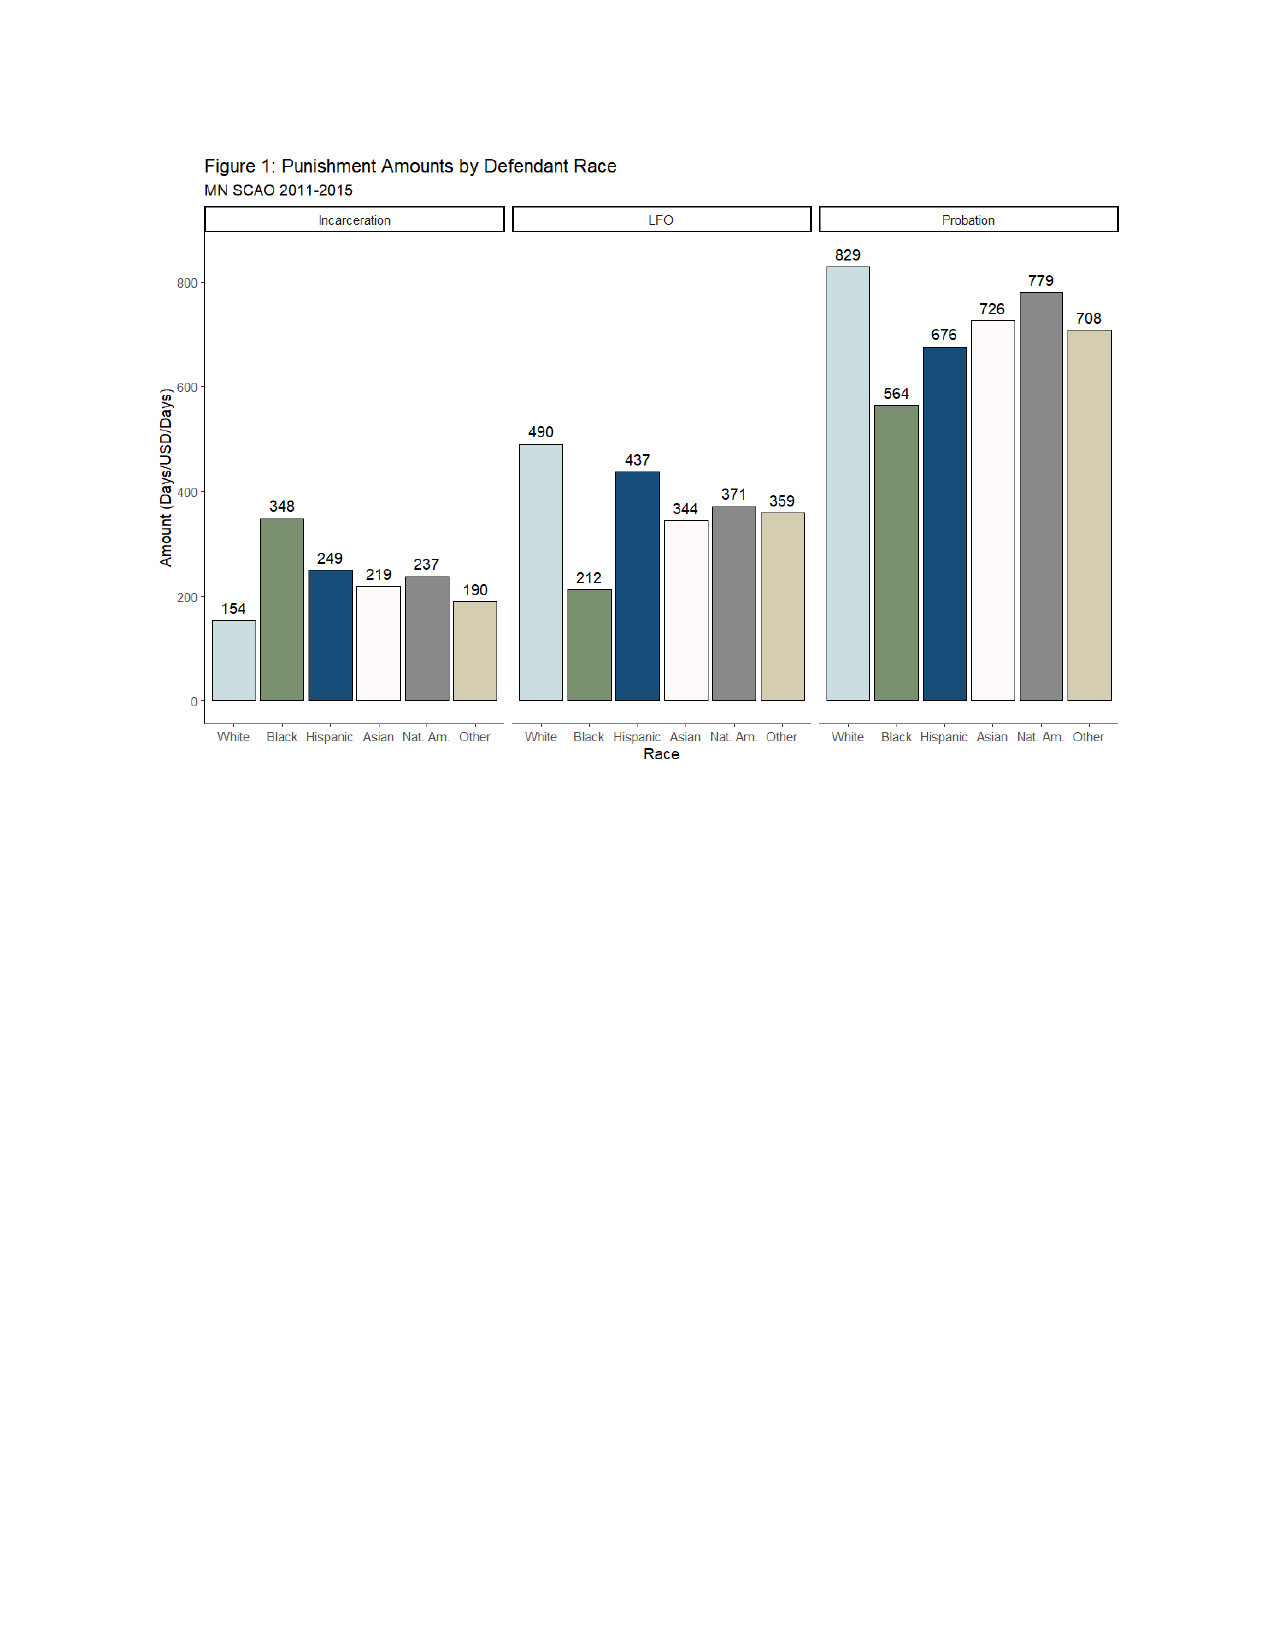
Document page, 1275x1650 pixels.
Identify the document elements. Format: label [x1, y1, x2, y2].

picture [150, 150, 1125, 770]
